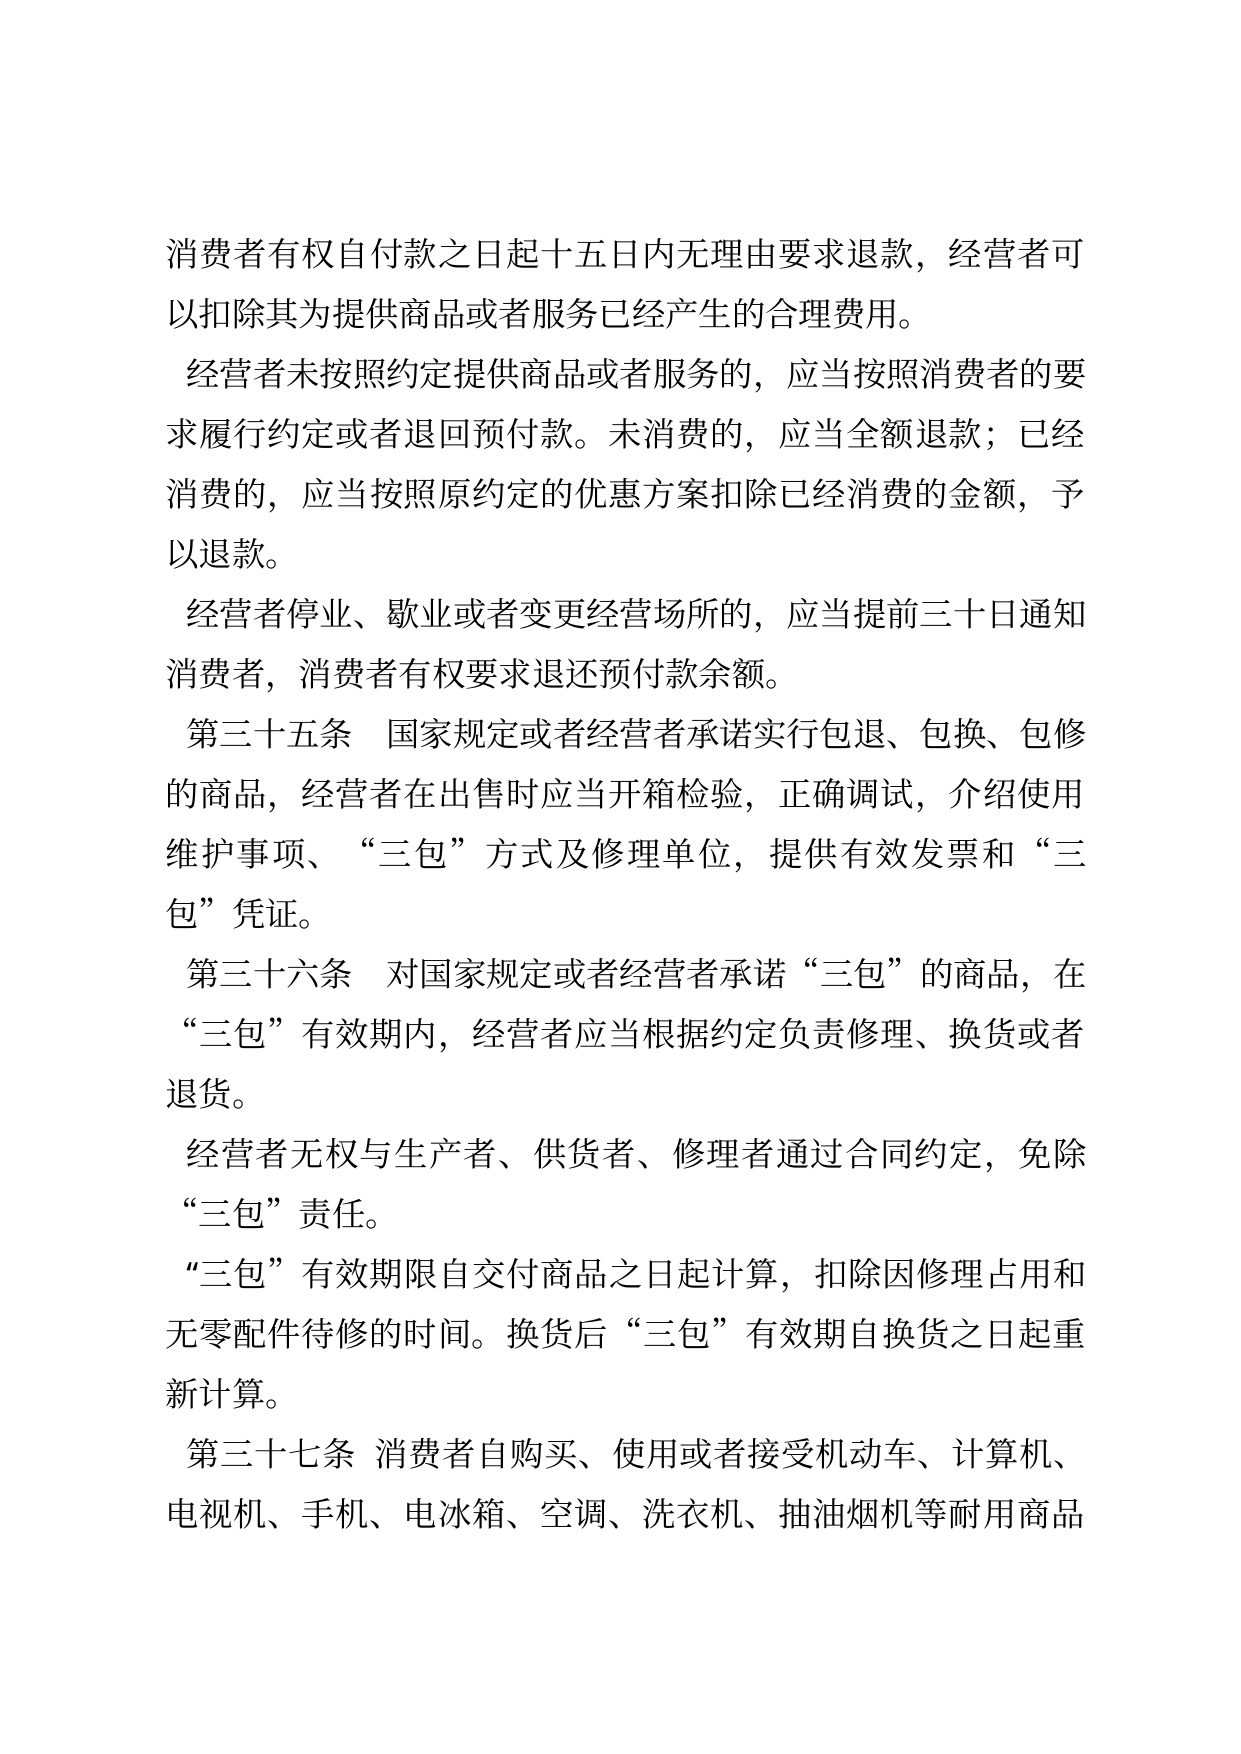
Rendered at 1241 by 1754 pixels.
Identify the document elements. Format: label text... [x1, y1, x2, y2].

text 第三十六条 对国家规定或者经营者承诺“三包”的商品，在“三包”有效期内，经营者应当根据约定负责修理、换货或者退货。 [165, 938, 1087, 1118]
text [165, 218, 1087, 338]
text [165, 1418, 1087, 1538]
text 经营者无权与生产者、供货者、修理者通过合同约定，免除“三包”责任。 [165, 1118, 1087, 1238]
text 经营者未按照约定提供商品或者服务的，应当按照消费者的要求履行约定或者退回预付款。未消费的，应当全额退款；已经消费的，应当按照原约定的优惠方案扣除已经消费的金额，予以退款。 [165, 338, 1087, 578]
text 经营者停业、歇业或者变更经营场所的，应当提前三十日通知消费者，消费者有权要求退还预付款余额。 [165, 578, 1087, 698]
text “三包”有效期限自交付商品之日起计算，扣除因修理占用和无零配件待修的时间。换货后“三包”有效期自换货之日起重新计算。 [165, 1238, 1087, 1418]
text 第三十五条 国家规定或者经营者承诺实行包退、包换、包修的商品，经营者在出售时应当开箱检验，正确调试，介绍使用维护事项、“三包”方式及修理单位，提供有效发票和“三包”凭证。 [165, 698, 1087, 938]
